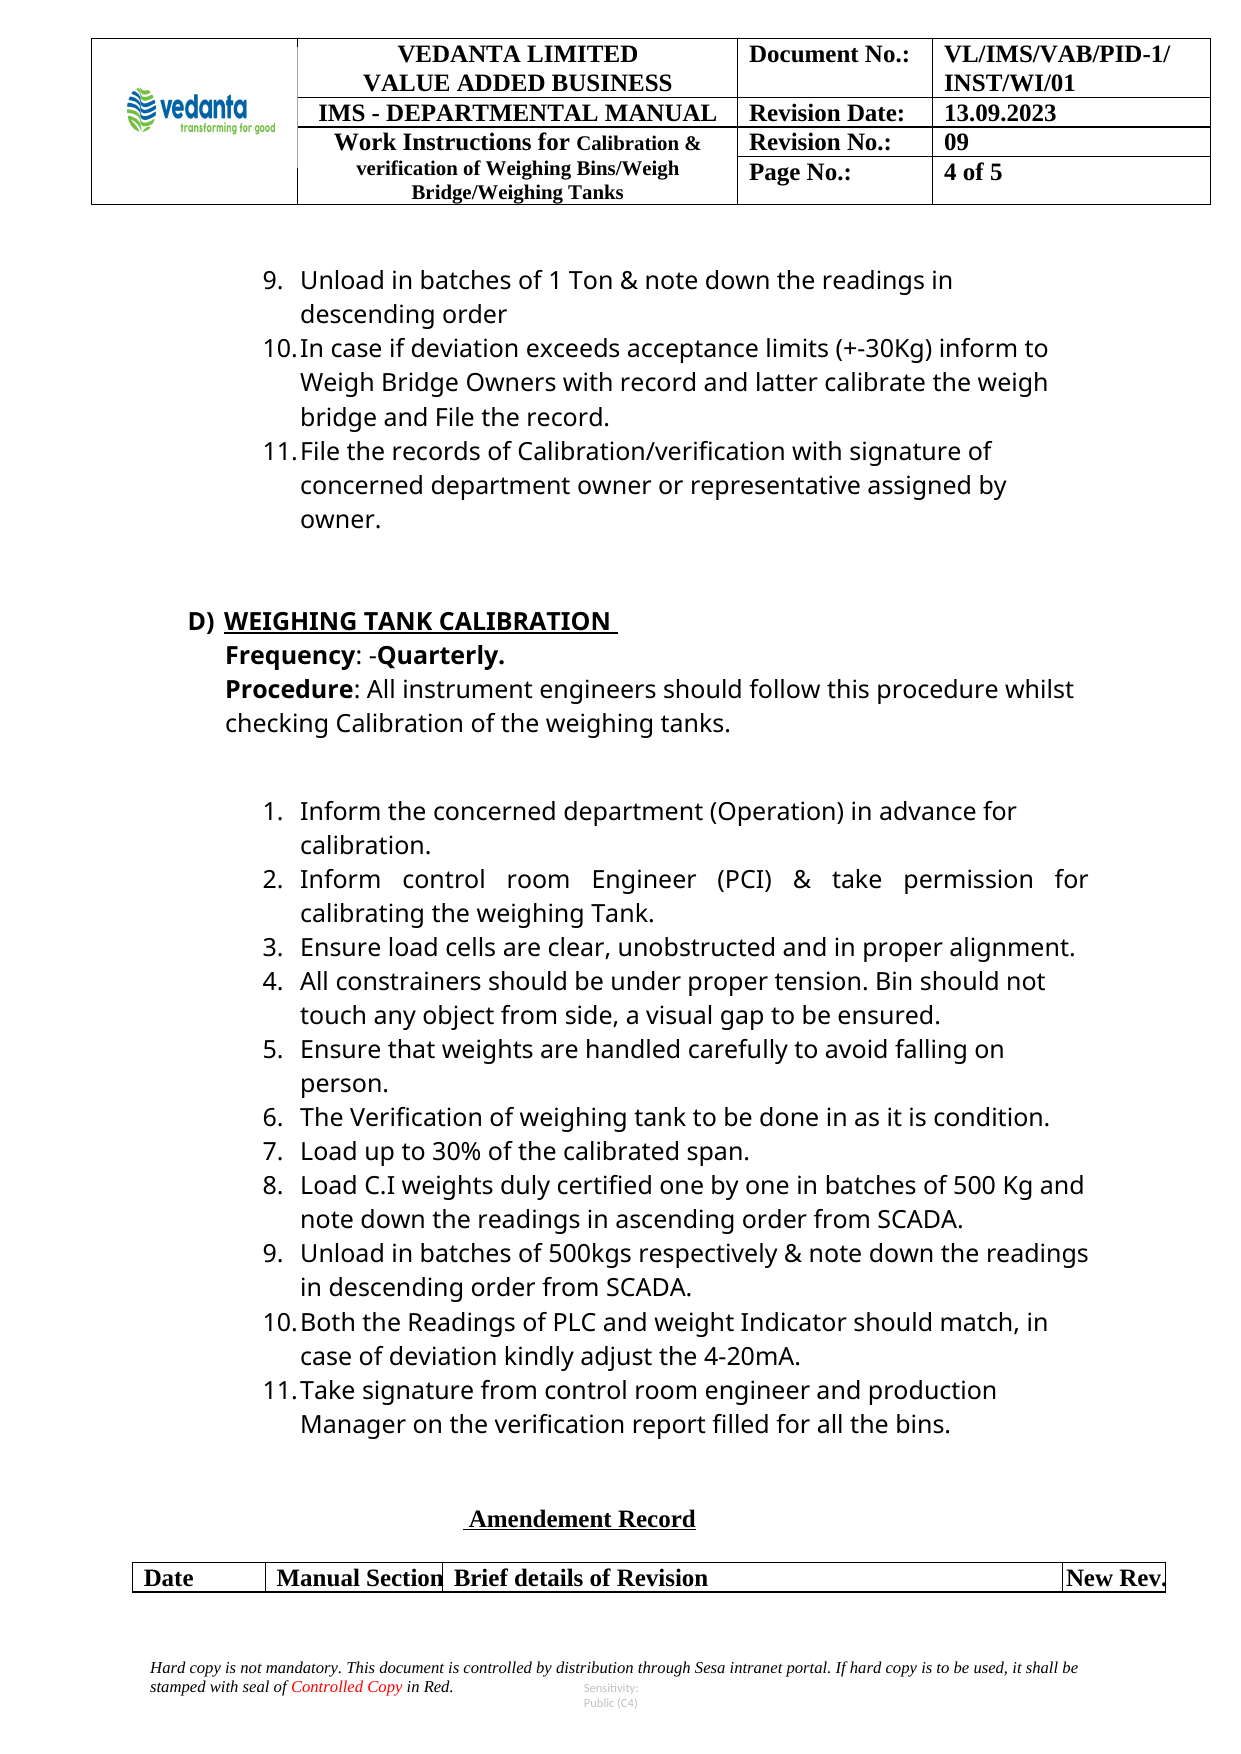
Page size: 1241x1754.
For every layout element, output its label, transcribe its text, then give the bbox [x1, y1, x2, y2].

list Inform the concerned department (Operation) in advance for calibration. [262, 793, 1090, 861]
text Procedure: All instrument engineers should follow this procedure whilst checking Calibration of the weighing tanks. [225, 672, 1090, 740]
list In case if deviation exceeds acceptance limits (+-30Kg) inform to Weigh Bridge Owners with record and latter calibrate the weigh bridge and File the record. [262, 331, 1090, 433]
list Load C.I weights duly certified one by one in batches of 500 Kg and note down the readings in ascending order from SCADA. [262, 1168, 1090, 1236]
table_header Manual Section Ref. & Para [266, 1563, 442, 1591]
list Unload in batches of 500kgs respectively & note down the readings in descending order from SCADA. [262, 1236, 1090, 1304]
text Frequency: -Quarterly. [225, 638, 1090, 672]
list Unload in batches of 1 Ton & note down the readings in descending order [262, 263, 1090, 331]
table_header New Rev. [1063, 1563, 1165, 1591]
text Amendement Record [150, 1504, 1090, 1532]
list File the records of Calibration/verification with signature of concerned department owner or representative assigned by owner. [262, 433, 1090, 535]
list Load up to 30% of the calibrated span. [262, 1134, 1090, 1168]
list Take signature from control room engineer and production Manager on the verification report filled for all the bins. [262, 1372, 1090, 1440]
list Ensure load cells are clear, unobstructed and in proper alignment. [262, 929, 1090, 963]
list Both the Readings of PLC and weight Indicator should match, in case of deviation kindly adjust the 4-20mA. [262, 1304, 1090, 1372]
list The Verification of weighing tank to be done in as it is condition. [262, 1100, 1090, 1134]
picture [102, 47, 298, 168]
list WEIGHING TANK CALIBRATION [187, 603, 1090, 638]
table_header Date [133, 1563, 265, 1591]
list All constrainers should be under proper tension. Bin should not touch any object from side, a visual gap to be ensured. [262, 963, 1090, 1032]
table_header Brief details of Revision [443, 1563, 1062, 1591]
list Inform control room Engineer (PCI) & take permission for calibrating the weighing Tank. [262, 861, 1090, 929]
list Ensure that weights are handled carefully to avoid falling on person. [262, 1032, 1090, 1100]
